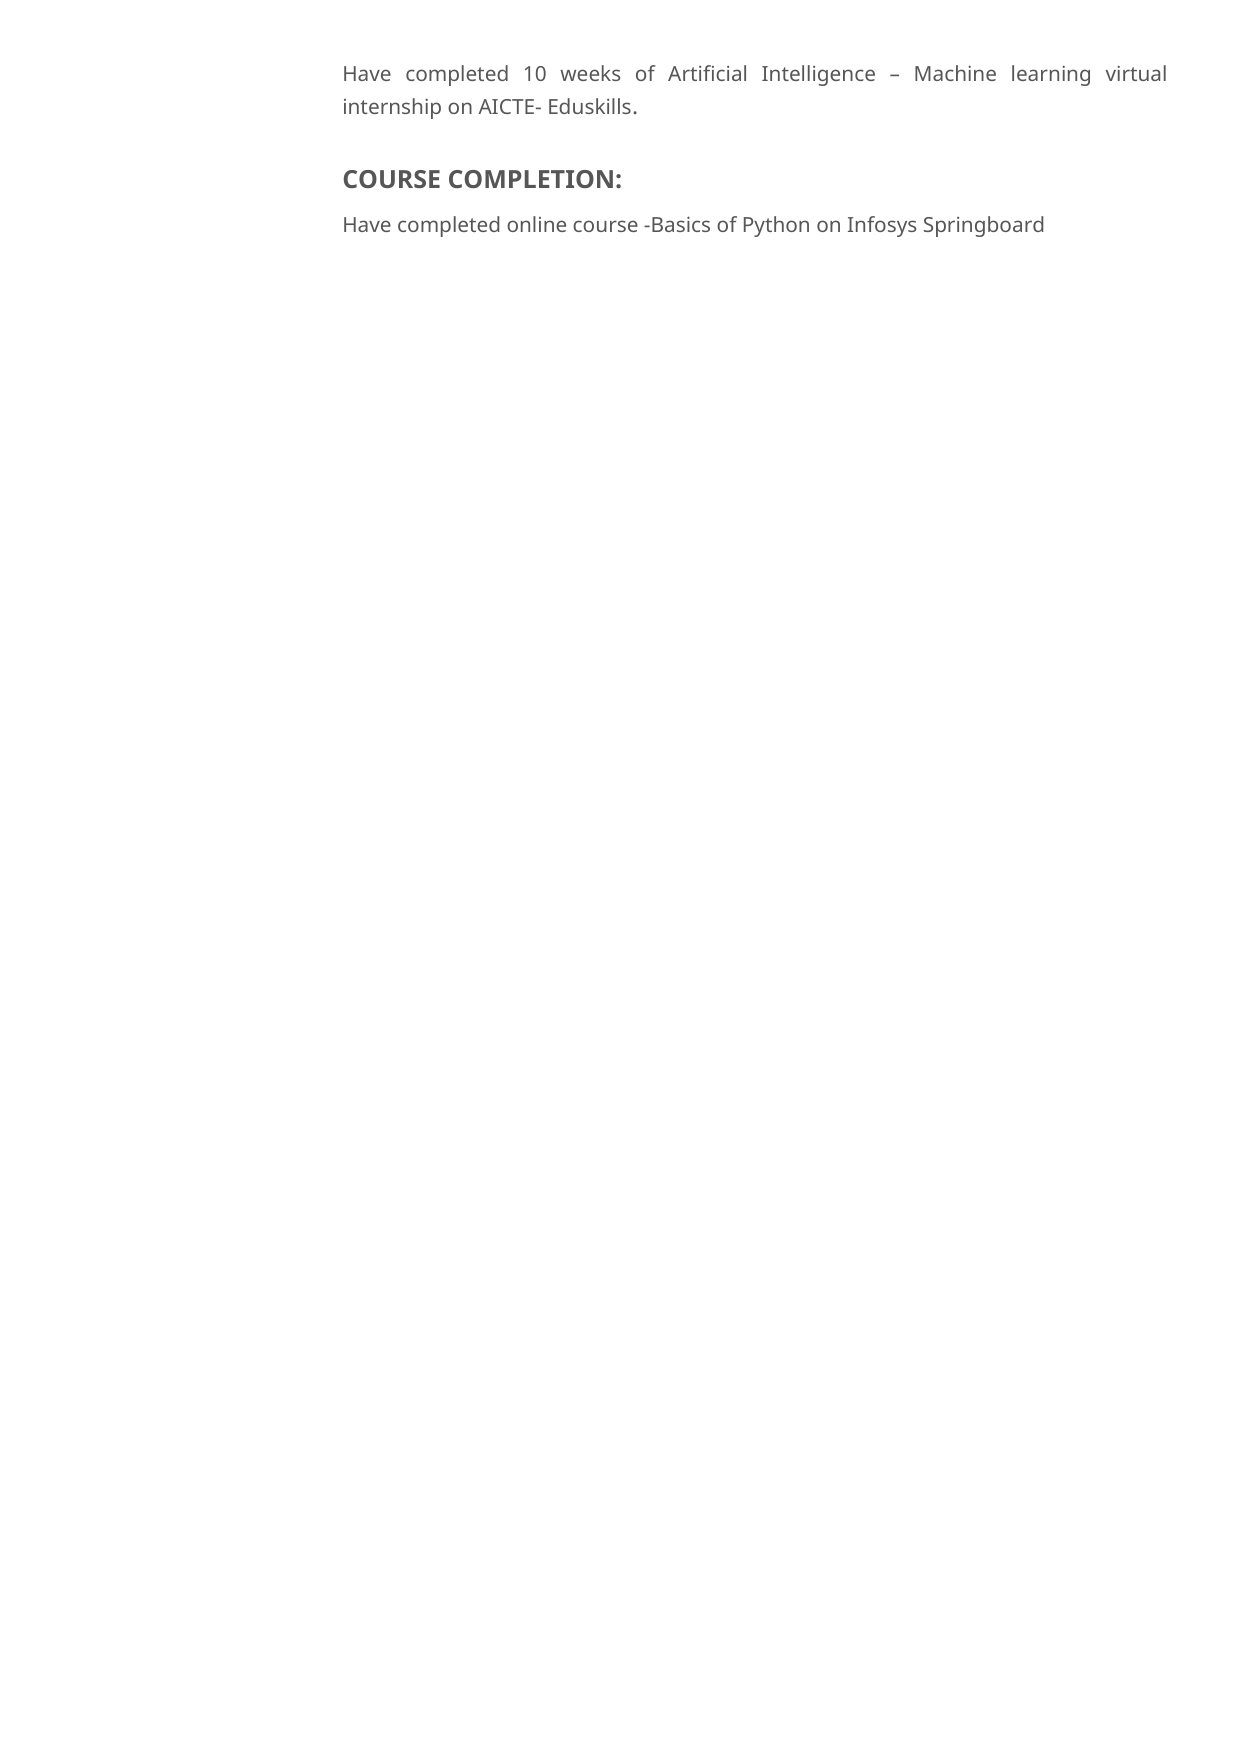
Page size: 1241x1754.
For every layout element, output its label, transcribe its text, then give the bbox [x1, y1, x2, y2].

text Have completed 10 weeks of Artificial Intelligence – Machine learning virtual internship on AICTE- Eduskills. [342, 59, 1169, 121]
text COURSE COMPLETION: [342, 161, 1169, 195]
text Have completed online course -Basics of Python on Infosys Springboard [342, 211, 1169, 239]
